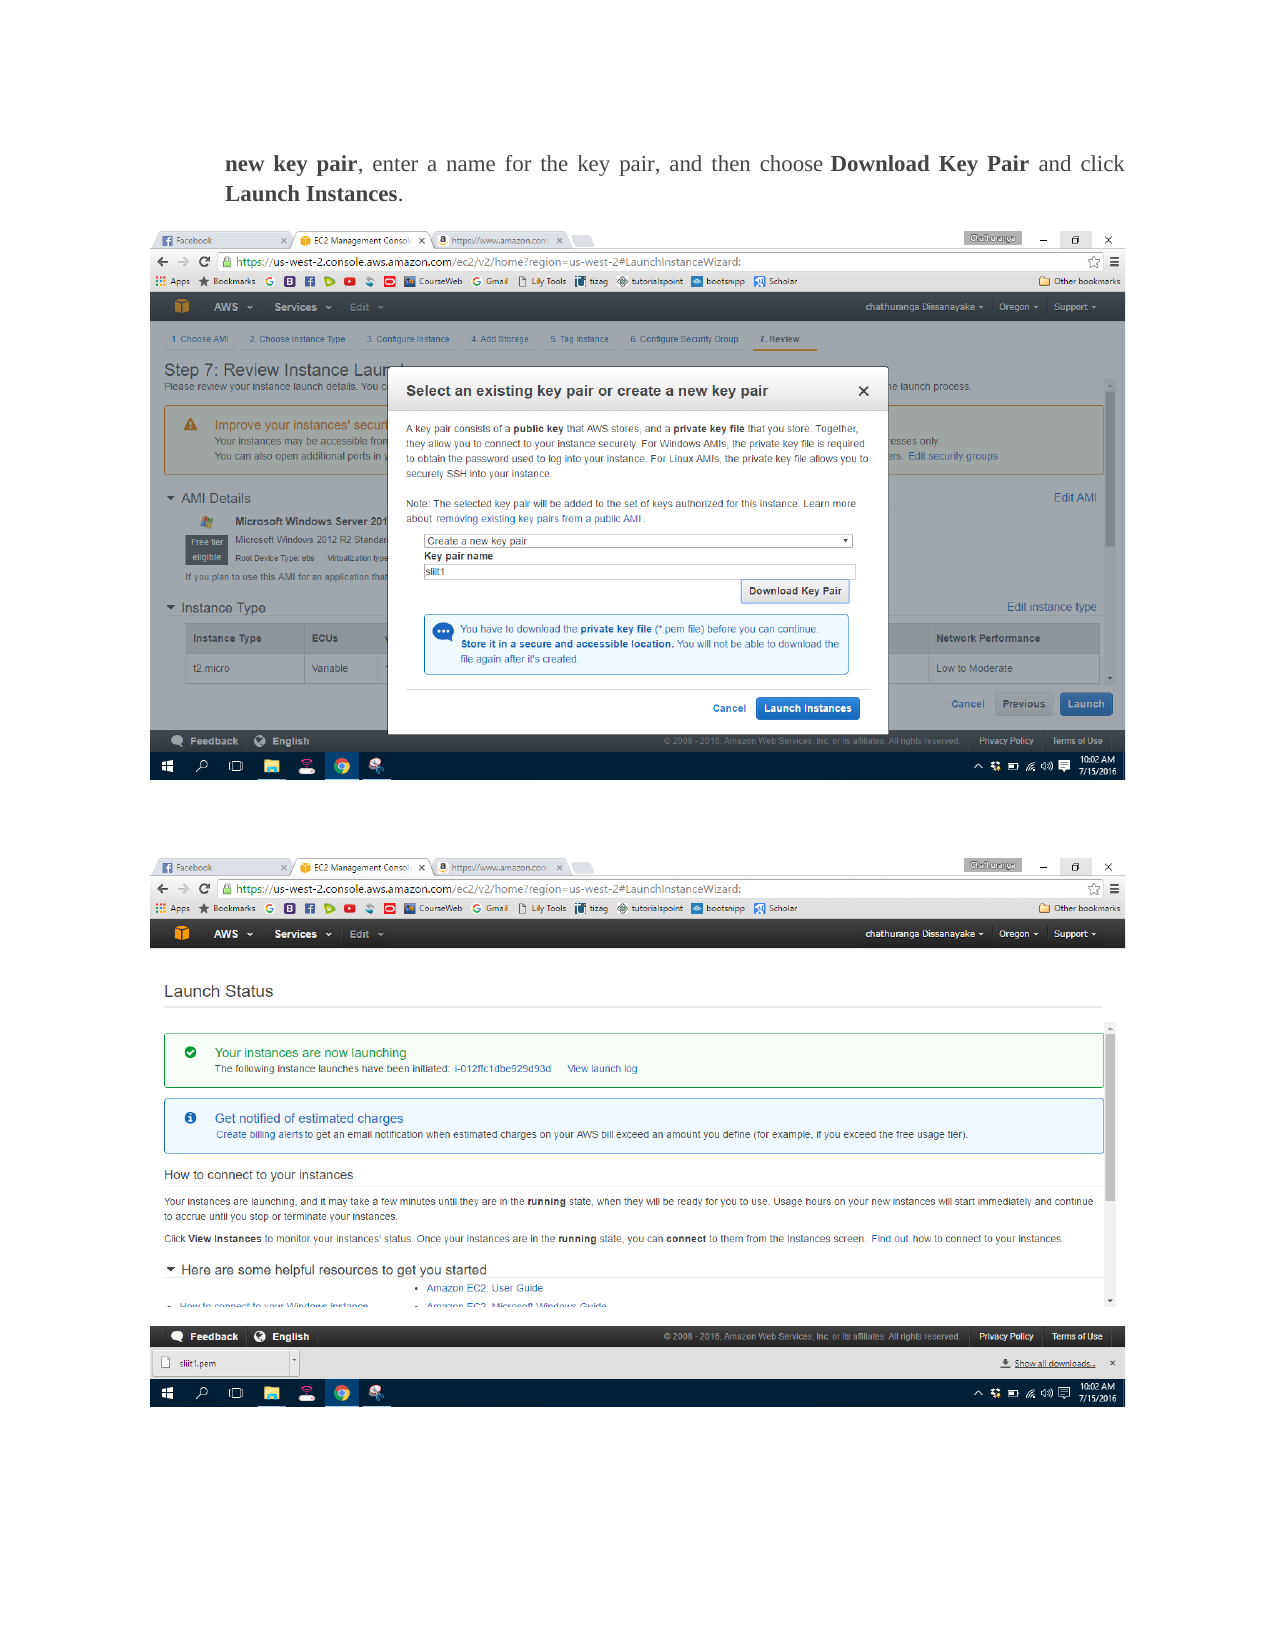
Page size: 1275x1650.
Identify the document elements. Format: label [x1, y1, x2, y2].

picture [150, 858, 1125, 1407]
list [187, 150, 1125, 207]
picture [150, 231, 1125, 780]
